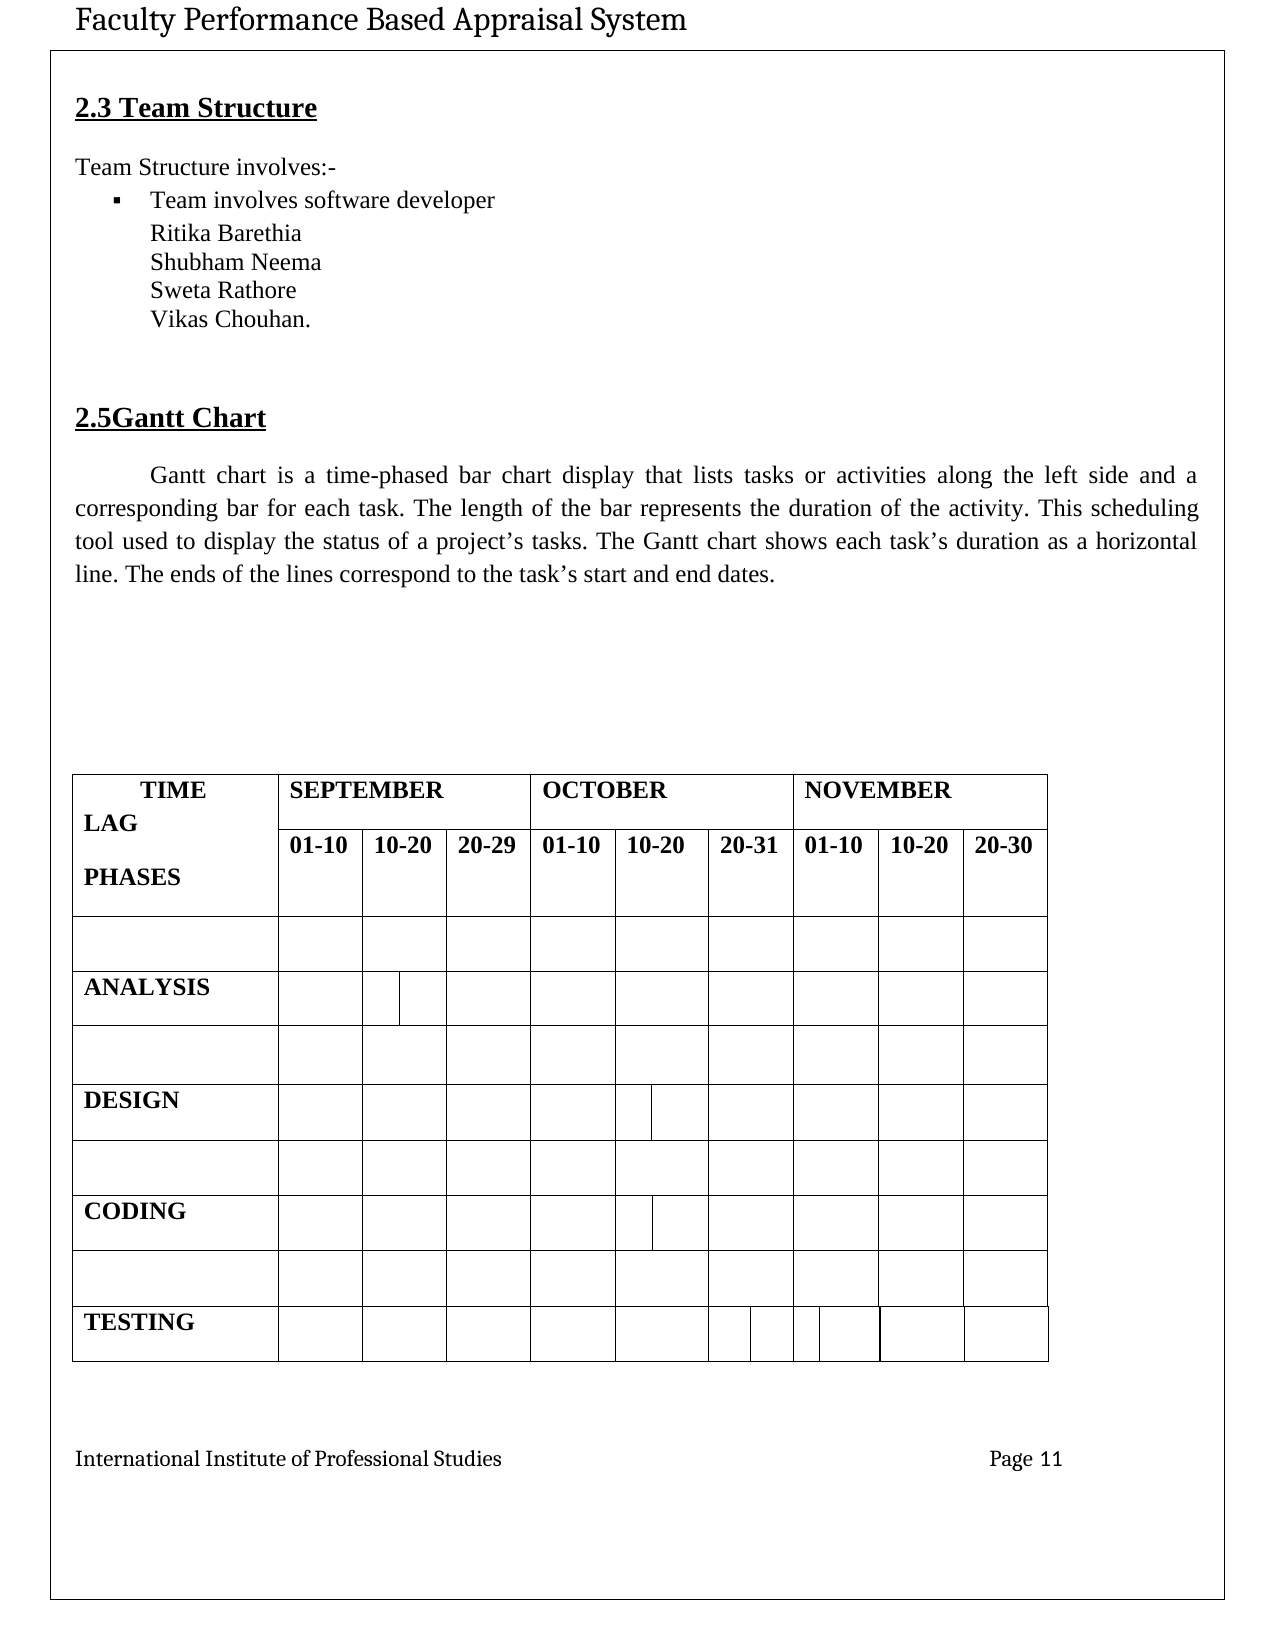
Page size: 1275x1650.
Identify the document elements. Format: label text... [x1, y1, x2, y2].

table_cell 01-10 [794, 830, 878, 916]
table_cell CODING [73, 1196, 278, 1250]
table_cell [73, 1026, 278, 1084]
text Team Structure involves:- [75, 152, 1200, 181]
table_cell [709, 1085, 793, 1140]
table_cell [363, 1307, 446, 1361]
table_cell 10-20 [363, 830, 446, 916]
table_cell [751, 1307, 793, 1361]
table_cell [709, 1196, 793, 1250]
table_cell [279, 1307, 362, 1361]
table_cell 20-29 [447, 830, 530, 916]
table_cell [279, 1085, 362, 1140]
table_cell [709, 1307, 750, 1361]
text Shubham Neema [150, 247, 1200, 276]
table_cell [964, 972, 1047, 1025]
table_cell [709, 1026, 793, 1084]
table_cell [794, 917, 878, 971]
table_cell [881, 1307, 964, 1361]
table_cell [73, 1141, 278, 1195]
table_cell [447, 1196, 530, 1250]
table_cell [73, 917, 278, 971]
list Team involves software developer [112, 185, 1200, 214]
table_cell [616, 917, 708, 971]
table_cell [447, 1251, 530, 1306]
table_cell [709, 1141, 793, 1195]
table_cell [879, 1251, 963, 1306]
table_header NOVEMBER [794, 775, 1047, 829]
table_cell [363, 972, 399, 1025]
table_cell 10-20 [879, 830, 963, 916]
table_cell [279, 1026, 362, 1084]
table_cell ANALYSIS [73, 972, 278, 1025]
table_cell [447, 1307, 530, 1361]
table_cell [616, 1085, 651, 1140]
table_cell [616, 1196, 652, 1250]
table_cell [447, 972, 530, 1025]
table_cell [531, 1307, 615, 1361]
table_cell [964, 917, 1047, 971]
table_cell [879, 917, 963, 971]
text Ritika Barethia [150, 218, 1200, 247]
table_cell [964, 1026, 1047, 1084]
table_cell [447, 1026, 530, 1084]
table_cell [279, 1196, 362, 1250]
table_cell [794, 1307, 819, 1361]
table_cell [709, 1251, 793, 1306]
table_cell [965, 1307, 1048, 1361]
table_cell [794, 1141, 878, 1195]
table_cell [279, 1251, 362, 1306]
table_cell [531, 917, 615, 971]
table_cell DESIGN [73, 1085, 278, 1140]
table_cell [794, 1085, 878, 1140]
table_cell [879, 1141, 963, 1195]
table_cell [616, 972, 708, 1025]
table_cell [363, 917, 446, 971]
table_cell [531, 1251, 615, 1306]
table_cell [964, 1251, 1047, 1306]
table_cell [447, 917, 530, 971]
table_cell [964, 1141, 1047, 1195]
table_cell [709, 972, 793, 1025]
table_cell [794, 972, 878, 1025]
table_cell [400, 972, 446, 1025]
table_cell 20-30 [964, 830, 1047, 916]
table_cell [447, 1085, 530, 1140]
table_cell [794, 1026, 878, 1084]
table_cell [879, 972, 963, 1025]
table_cell [363, 1085, 446, 1140]
table_cell 20-31 [709, 830, 793, 916]
table_cell [879, 1196, 963, 1250]
table_cell [531, 1026, 615, 1084]
table_cell [616, 1026, 708, 1084]
table_cell [363, 1141, 446, 1195]
text 2.3 Team Structure [75, 90, 1200, 123]
table_cell [616, 1307, 708, 1361]
table_cell 01-10 [531, 830, 615, 916]
table_cell 01-10 [279, 830, 362, 916]
table_cell [616, 1251, 708, 1306]
text 2.5Gantt Chart [75, 400, 1200, 434]
table_header TIME LAG PHASES [73, 775, 278, 916]
table_cell [447, 1141, 530, 1195]
table_cell [964, 1085, 1047, 1140]
table_cell [879, 1026, 963, 1084]
table_cell [531, 1085, 615, 1140]
table_cell [820, 1307, 879, 1361]
text Sweta Rathore [150, 276, 1200, 304]
table_cell [709, 917, 793, 971]
table_cell [531, 1141, 615, 1195]
text Vikas Chouhan. [150, 304, 1200, 333]
table_cell [531, 1196, 615, 1250]
table_cell [653, 1196, 708, 1250]
table_header OCTOBER [531, 775, 793, 829]
table_cell [279, 1141, 362, 1195]
text Gantt chart is a time-phased bar chart display that lists tasks or activities along the left side and a corresponding bar for each task. The length of the bar represents the duration of the activity. This scheduling tool used to display the status of a project’s tasks. The Gantt chart shows each task’s duration as a horizontal line. The ends of the lines correspond to the task’s start and end dates. [75, 460, 1200, 588]
table_cell [363, 1026, 446, 1084]
table_cell [279, 917, 362, 971]
table_header SEPTEMBER [279, 775, 530, 829]
table_cell [363, 1196, 446, 1250]
table_cell TESTING [73, 1307, 278, 1361]
table_cell [73, 1251, 278, 1306]
table_cell [879, 1085, 963, 1140]
table_cell [794, 1196, 878, 1250]
table_cell [794, 1251, 878, 1306]
table_cell [531, 972, 615, 1025]
table_cell 10-20 [616, 830, 708, 916]
table_cell [616, 1141, 708, 1195]
table_cell [964, 1196, 1047, 1250]
table_cell [652, 1085, 708, 1140]
table_cell [279, 972, 362, 1025]
table_cell [363, 1251, 446, 1306]
